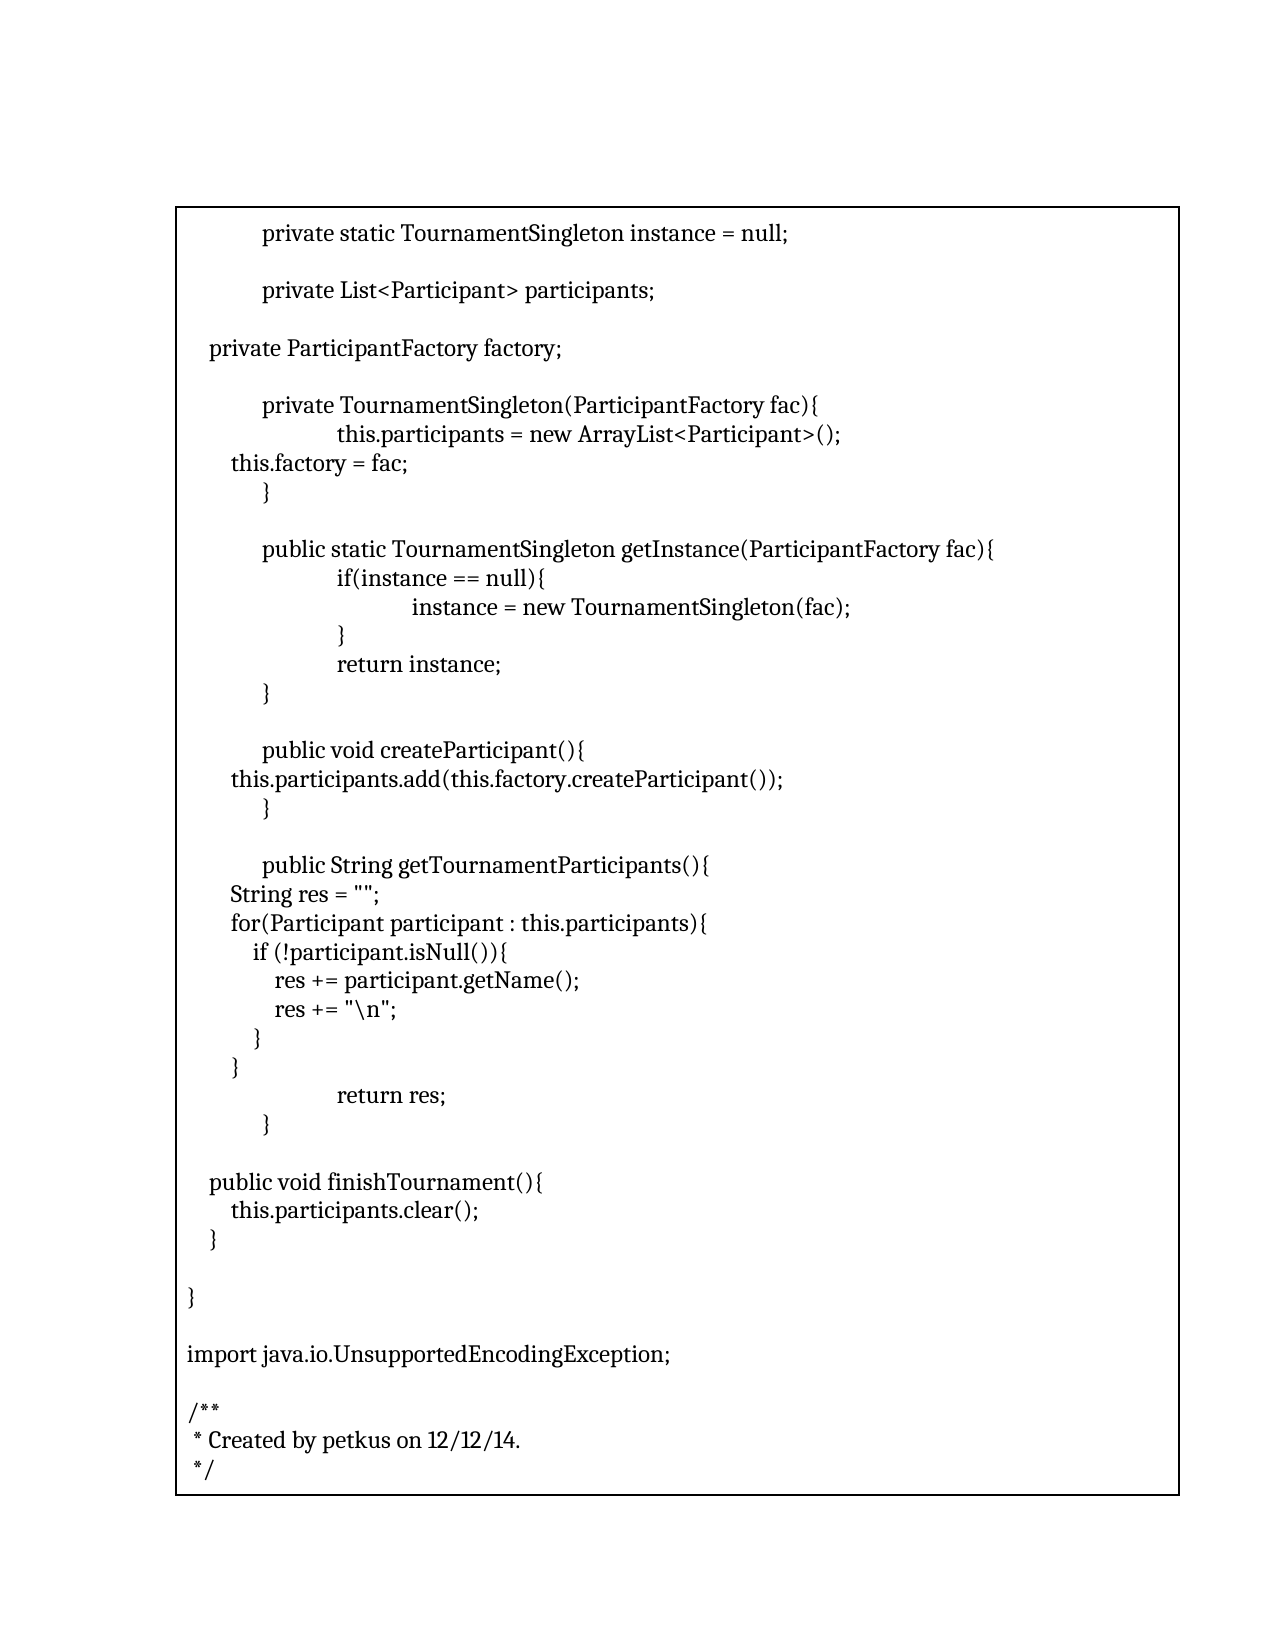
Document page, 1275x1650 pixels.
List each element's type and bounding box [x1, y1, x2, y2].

table_header [177, 208, 1178, 1494]
